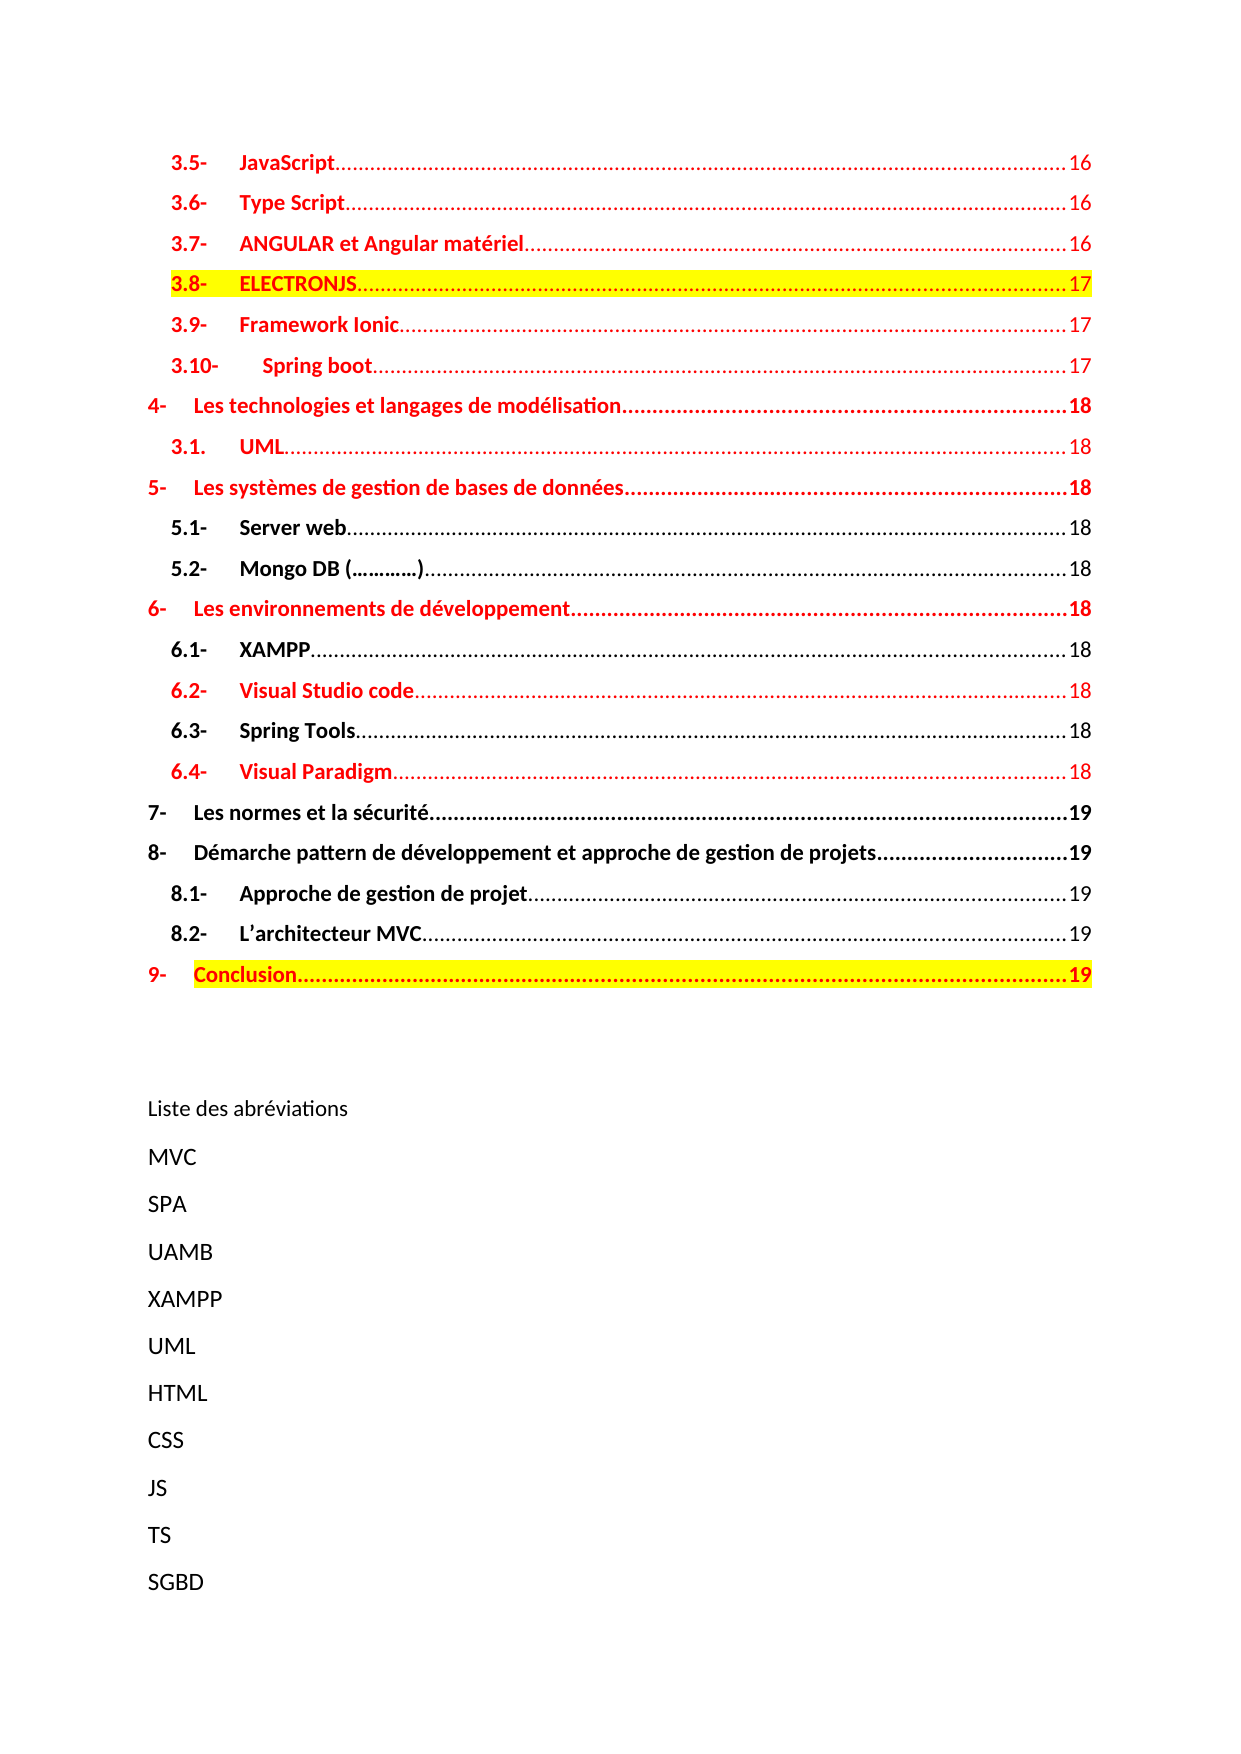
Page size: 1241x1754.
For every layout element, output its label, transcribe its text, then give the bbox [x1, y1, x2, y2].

text UAMB [148, 1236, 1093, 1266]
text SGBD [148, 1566, 1093, 1597]
text Liste des abréviations [148, 1094, 1093, 1122]
text UML [148, 1330, 1093, 1361]
text HTML [148, 1377, 1093, 1408]
text SPA [148, 1188, 1093, 1219]
text XAMPP [148, 1283, 1093, 1313]
text TS [148, 1519, 1093, 1549]
text CSS [148, 1424, 1093, 1455]
text MVC [148, 1141, 1093, 1172]
text JS [148, 1472, 1093, 1502]
